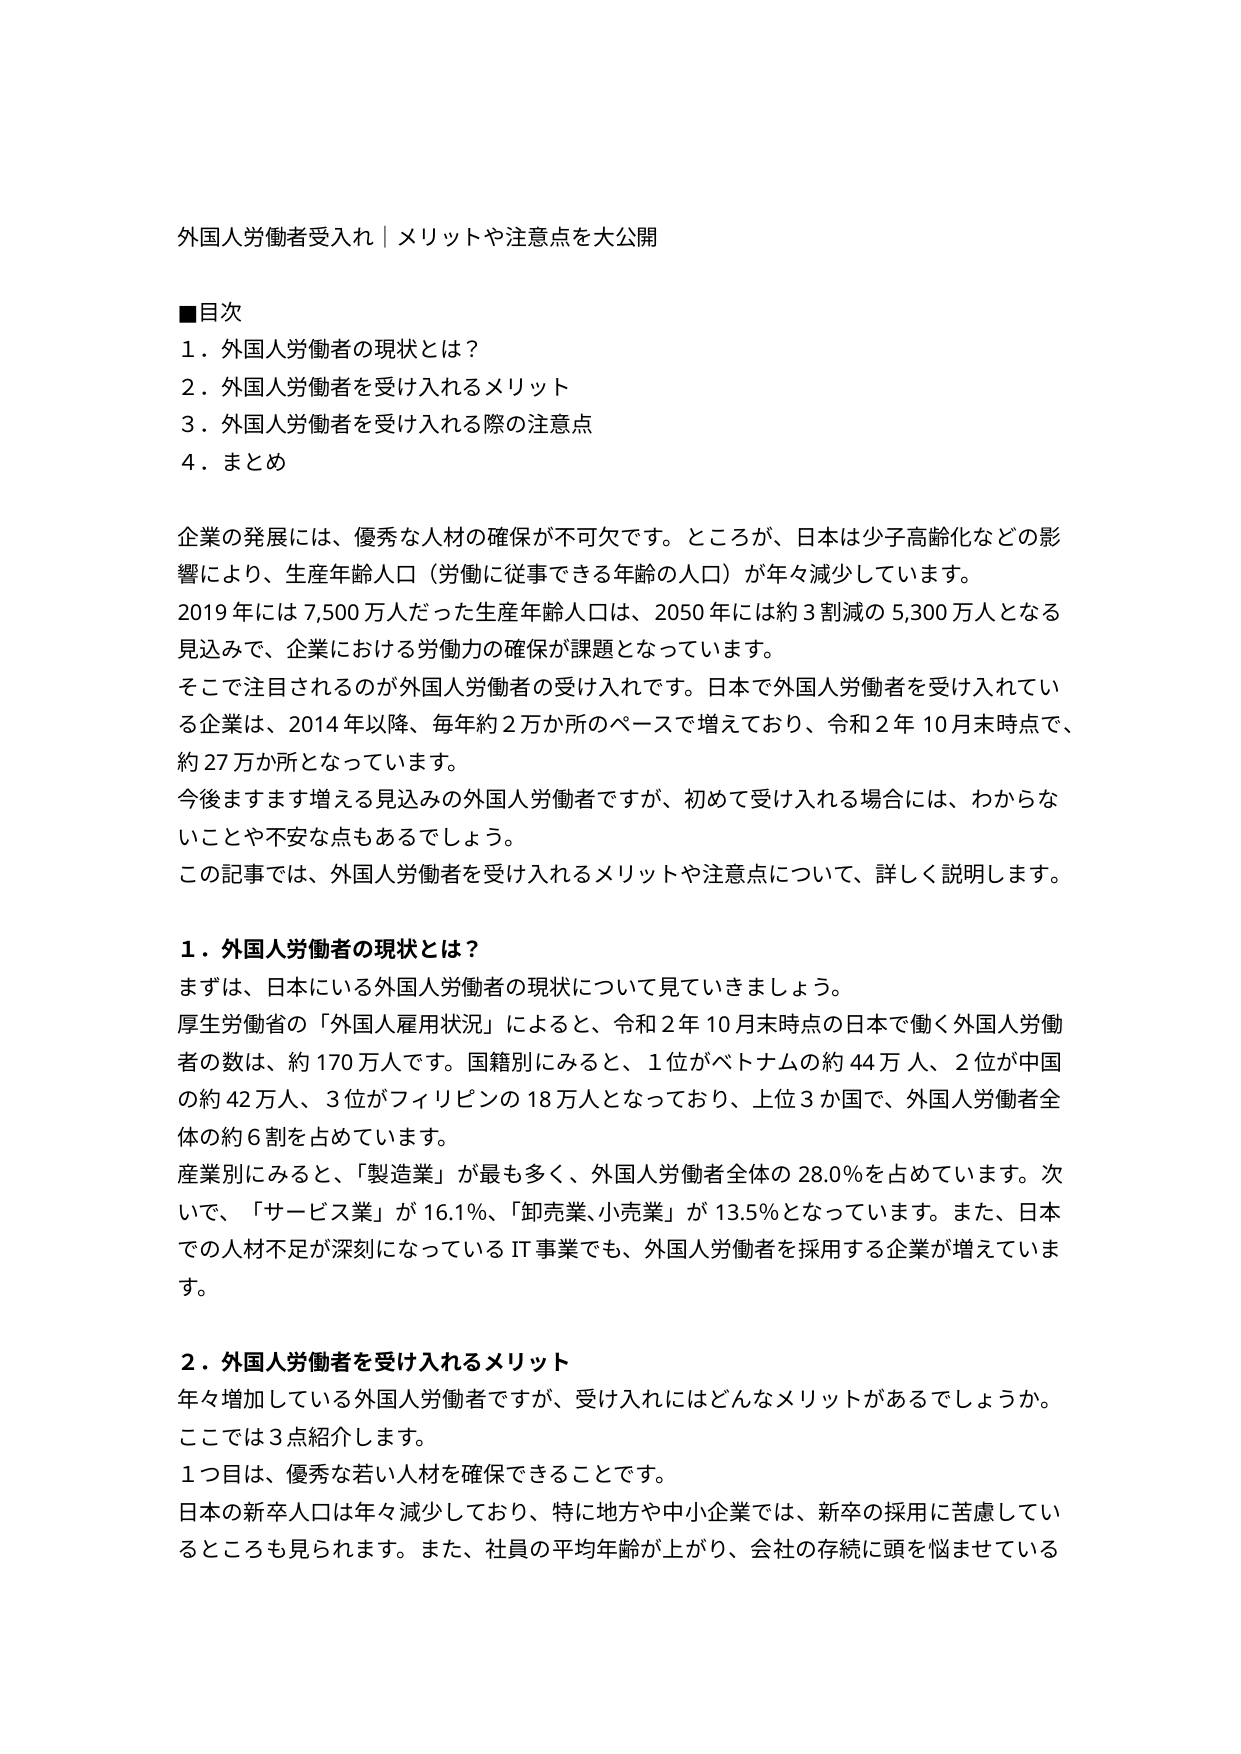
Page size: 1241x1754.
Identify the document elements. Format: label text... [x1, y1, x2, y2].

text 年々増加している外国人労働者ですが、受け入れにはどんなメリットがあるでしょうか。ここでは３点紹介します。 [177, 1379, 1063, 1454]
text ■目次 [177, 292, 1063, 329]
text 企業の発展には、優秀な人材の確保が不可欠です。ところが、日本は少子高齢化などの影響により、生産年齢人口（労働に従事できる年齢の人口）が年々減少しています。 [177, 517, 1063, 592]
text ４．まとめ [177, 442, 1063, 479]
text 産業別にみると､「製造業」が最も多く、外国人労働者全体の28.0％を占めています。次いで、「サービス業」が16.1％､「卸売業､小売業」が 13.5％となっています。また、日本での人材不足が深刻になっているIT事業でも、外国人労働者を採用する企業が増えています。 [177, 1154, 1063, 1304]
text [177, 1492, 1063, 1567]
text ２．外国人労働者を受け入れるメリット [177, 367, 1063, 404]
text １．外国人労働者の現状とは？ [177, 329, 1063, 367]
text そこで注目されるのが外国人労働者の受け入れです。日本で外国人労働者を受け入れている企業は、2014年以降、毎年約２万か所のペースで増えており、令和２年10月末時点で、約27万か所となっています。 [177, 667, 1063, 779]
text ３．外国人労働者を受け入れる際の注意点 [177, 404, 1063, 442]
text 外国人労働者受入れ｜メリットや注意点を大公開 [177, 217, 1063, 254]
text １．外国人労働者の現状とは？ [177, 929, 1063, 967]
text この記事では、外国人労働者を受け入れるメリットや注意点について、詳しく説明します。 [177, 854, 1063, 892]
text 厚生労働省の「外国人雇用状況」によると、令和２年10月末時点の日本で働く外国人労働者の数は、約170万人です。国籍別にみると、１位がベトナムの約44万 人、２位が中国の約42万人、３位がフィリピンの18万人となっており、上位３か国で、外国人労働者全体の約６割を占めています。 [177, 1004, 1063, 1154]
text １つ目は、優秀な若い人材を確保できることです。 [177, 1454, 1063, 1492]
text まずは、日本にいる外国人労働者の現状について見ていきましょう。 [177, 967, 1063, 1004]
text 2019年には7,500万人だった生産年齢人口は、2050年には約3割減の5,300万人となる見込みで、企業における労働力の確保が課題となっています。 [177, 592, 1063, 667]
text 今後ますます増える見込みの外国人労働者ですが、初めて受け入れる場合には、わからないことや不安な点もあるでしょう。 [177, 779, 1063, 854]
text ２．外国人労働者を受け入れるメリット [177, 1342, 1063, 1379]
